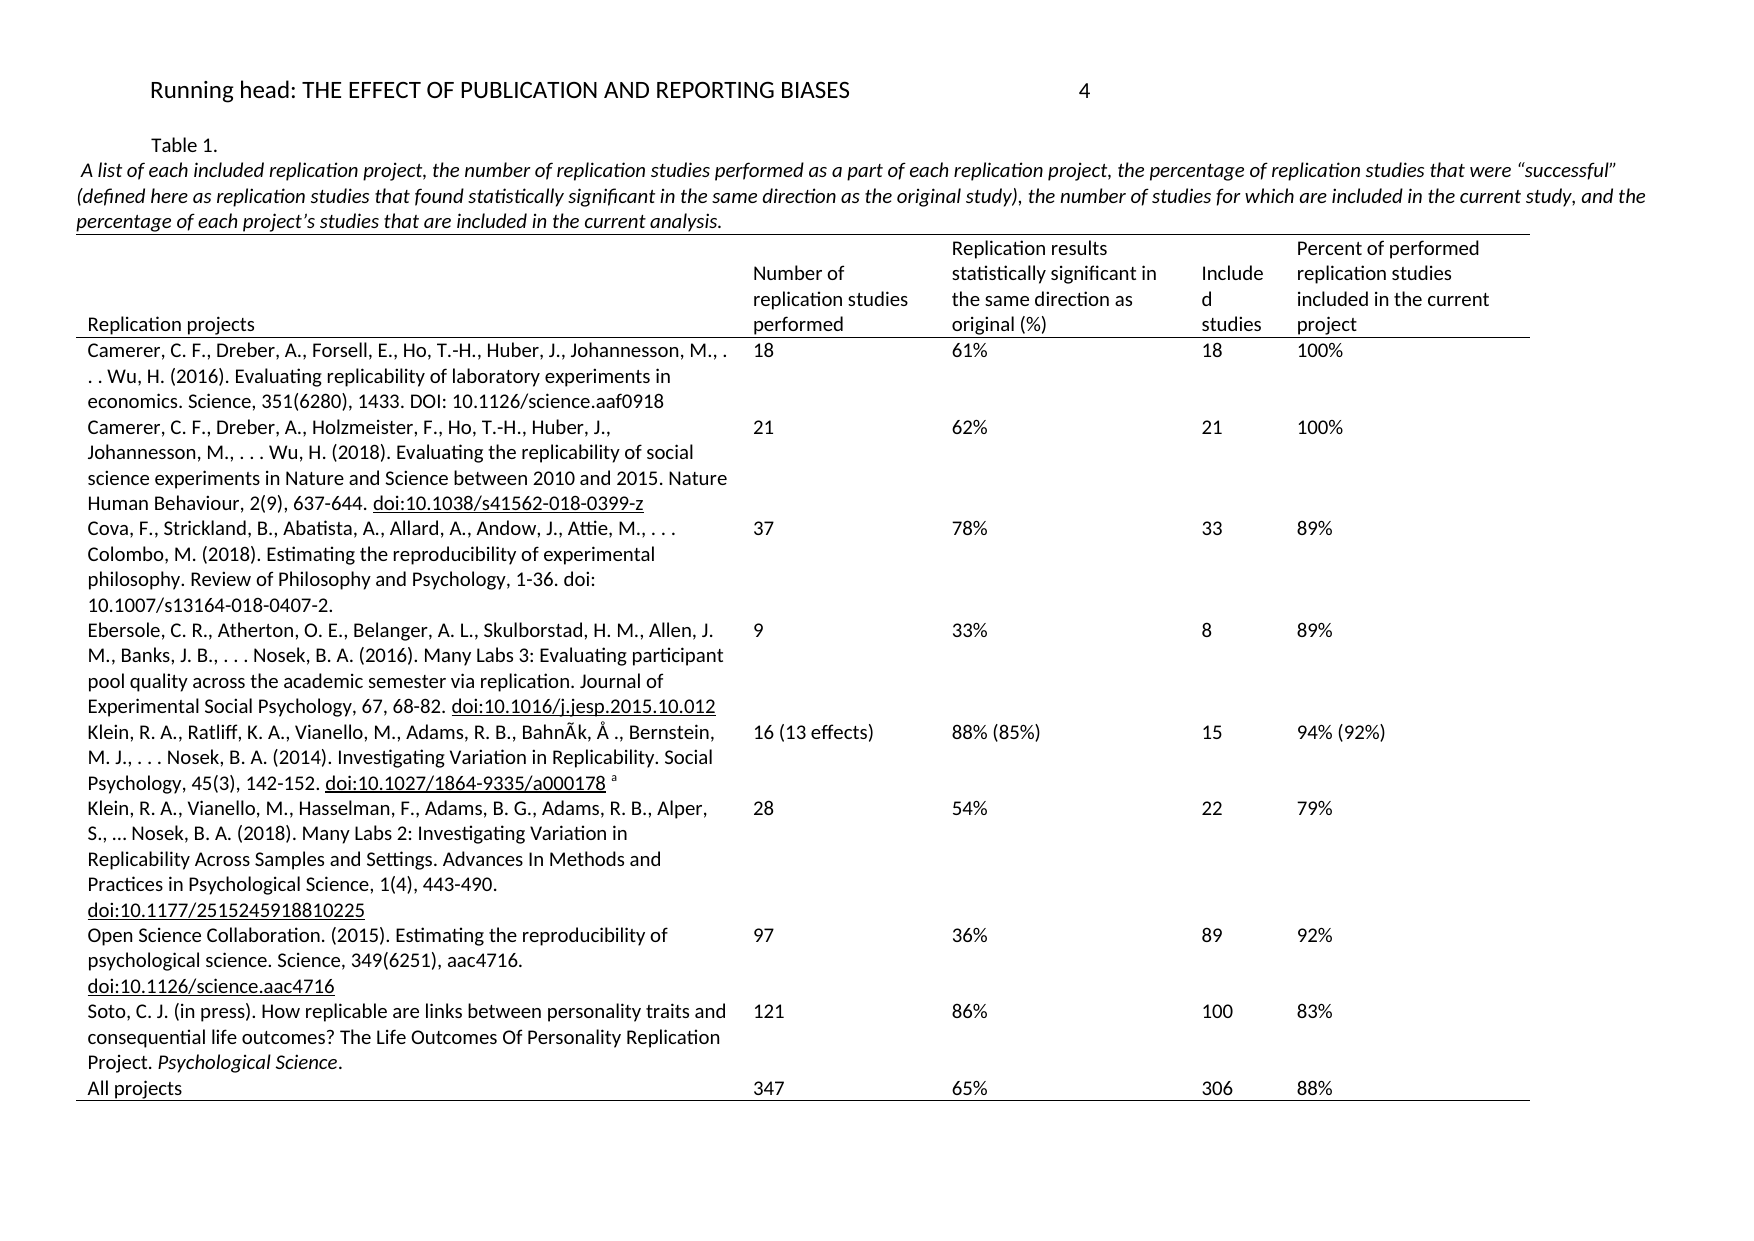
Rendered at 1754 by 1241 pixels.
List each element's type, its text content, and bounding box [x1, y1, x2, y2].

table_header Replication projects [76, 235, 742, 337]
table_cell 306 [1190, 1075, 1285, 1100]
text Table 1. [76, 132, 1671, 158]
table_cell 54% [940, 795, 1190, 922]
table_cell 89% [1285, 617, 1530, 719]
table_cell 16 (13 effects) [742, 719, 940, 795]
table_header Replication results statistically significant in the same direction as original (%) [940, 235, 1190, 337]
table_cell 88% [1285, 1075, 1530, 1100]
table_cell 28 [742, 795, 940, 922]
table_cell Cova, F., Strickland, B., Abatista, A., Allard, A., Andow, J., Attie, M., . . . Colombo, M. (2018). Estimating the reproducibility of experimental philosophy. Review of Philosophy and Psychology, 1-36. doi: 10.1007/s13164-018-0407-2. [76, 516, 742, 617]
table_cell 9 [742, 617, 940, 719]
table_cell 94% (92%) [1285, 719, 1530, 795]
table_cell Klein, R. A., Vianello, M., Hasselman, F., Adams, B. G., Adams, R. B., Alper, S., … Nosek, B. A. (2018). Many Labs 2: Investigating Variation in Replicability Across Samples and Settings. Advances In Methods and Practices in Psychological Science, 1(4), 443-490. doi:10.1177/2515245918810225 [76, 795, 742, 922]
table_cell Soto, C. J. (in press). How replicable are links between personality traits and consequential life outcomes? The Life Outcomes Of Personality Replication Project. Psychological Science. [76, 999, 742, 1075]
table_cell 121 [742, 999, 940, 1075]
table_cell 18 [1190, 338, 1285, 414]
table_cell 88% (85%) [940, 719, 1190, 795]
table_cell 15 [1190, 719, 1285, 795]
table_cell 97 [742, 922, 940, 998]
table_cell 100% [1285, 414, 1530, 516]
table_cell 37 [742, 516, 940, 617]
table_cell 8 [1190, 617, 1285, 719]
table_cell 79% [1285, 795, 1530, 922]
table_cell 78% [940, 516, 1190, 617]
table_cell Ebersole, C. R., Atherton, O. E., Belanger, A. L., Skulborstad, H. M., Allen, J. M., Banks, J. B., . . . Nosek, B. A. (2016). Many Labs 3: Evaluating participant pool quality across the academic semester via replication. Journal of Experimental Social Psychology, 67, 68-82. doi:10.1016/j.jesp.2015.10.012 [76, 617, 742, 719]
table_cell Open Science Collaboration. (2015). Estimating the reproducibility of psychological science. Science, 349(6251), aac4716. doi:10.1126/science.aac4716 [76, 922, 742, 998]
table_cell Camerer, C. F., Dreber, A., Holzmeister, F., Ho, T.-H., Huber, J., Johannesson, M., . . . Wu, H. (2018). Evaluating the replicability of social science experiments in Nature and Science between 2010 and 2015. Nature Human Behaviour, 2(9), 637-644. doi:10.1038/s41562-018-0399-z [76, 414, 742, 516]
table_cell 86% [940, 999, 1190, 1075]
table_cell 18 [742, 338, 940, 414]
text A list of each included replication project, the number of replication studies performed as a part of each replication project, the percentage of replication studies that were “successful” (defined here as replication studies that found statistically significant in the same direction as the original study), the number of studies for which are included in the current study, and the percentage of each project’s studies that are included in the current analysis. [76, 158, 1671, 234]
table_cell 36% [940, 922, 1190, 998]
table_header Percent of performed replication studies included in the current project [1285, 235, 1530, 337]
table_cell 61% [940, 338, 1190, 414]
table_cell 33% [940, 617, 1190, 719]
table_cell All projects [76, 1075, 742, 1100]
table_cell 21 [742, 414, 940, 516]
table_cell 62% [940, 414, 1190, 516]
table_cell 347 [742, 1075, 940, 1100]
table_cell 83% [1285, 999, 1530, 1075]
table_cell 100% [1285, 338, 1530, 414]
table_cell Camerer, C. F., Dreber, A., Forsell, E., Ho, T.-H., Huber, J., Johannesson, M., . . . Wu, H. (2016). Evaluating replicability of laboratory experiments in economics. Science, 351(6280), 1433. DOI: 10.1126/science.aaf0918 [76, 338, 742, 414]
table_cell 65% [940, 1075, 1190, 1100]
table_cell Klein, R. A., Ratliff, K. A., Vianello, M., Adams, R. B., BahnÃ­k, Å ., Bernstein, M. J., . . . Nosek, B. A. (2014). Investigating Variation in Replicability. Social Psychology, 45(3), 142-152. doi:10.1027/1864-9335/a000178 a [76, 719, 742, 795]
table_cell 21 [1190, 414, 1285, 516]
table_cell 22 [1190, 795, 1285, 922]
table_cell 89 [1190, 922, 1285, 998]
table_header Number of replication studies performed [742, 235, 940, 337]
table_cell 100 [1190, 999, 1285, 1075]
table_header Included studies [1190, 235, 1285, 337]
table_cell 92% [1285, 922, 1530, 998]
table_cell 33 [1190, 516, 1285, 617]
table_cell 89% [1285, 516, 1530, 617]
